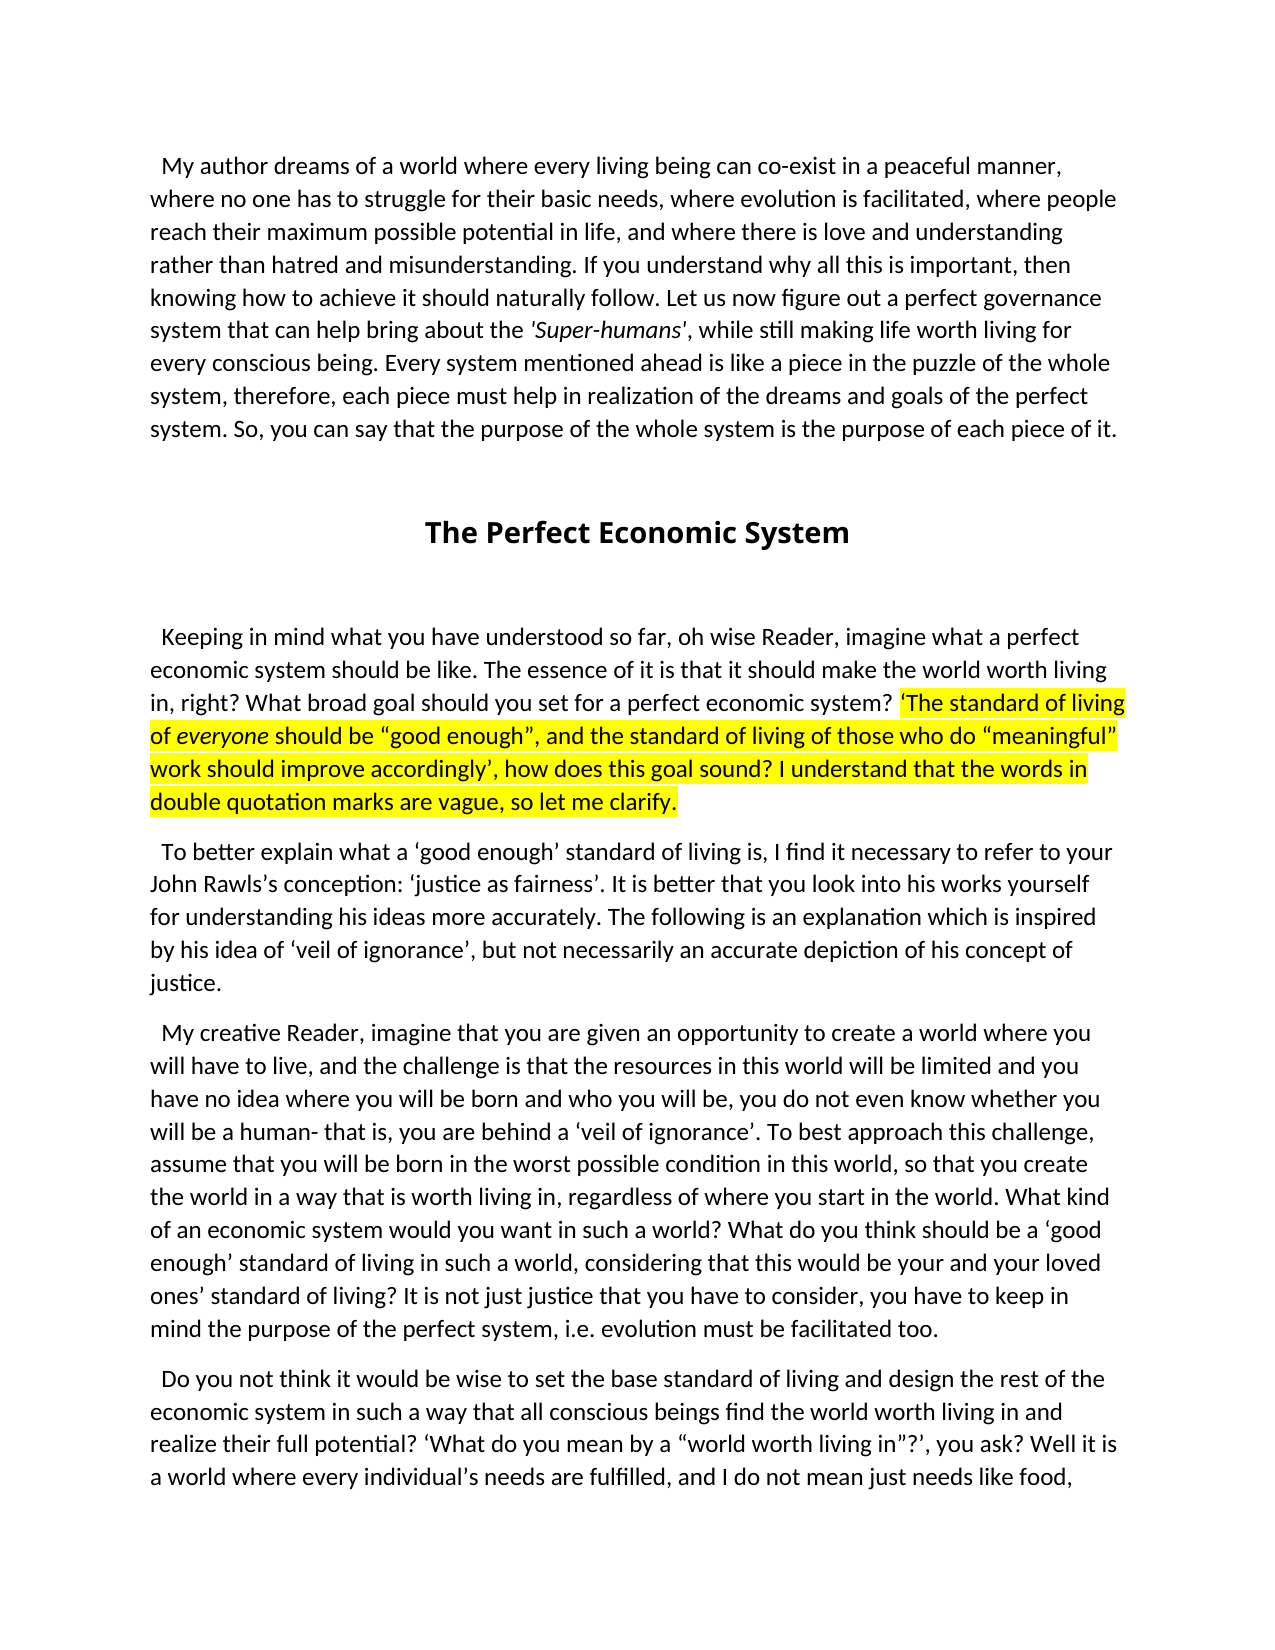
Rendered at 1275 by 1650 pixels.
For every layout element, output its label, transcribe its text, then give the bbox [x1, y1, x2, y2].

text My creative Reader, imagine that you are given an opportunity to create a world where you will have to live, and the challenge is that the resources in this world will be limited and you have no idea where you will be born and who you will be, you do not even know whether you will be a human- that is, you are behind a ‘veil of ignorance’. To best approach this challenge, assume that you will be born in the worst possible condition in this world, so that you create the world in a way that is worth living in, regardless of where you start in the world. What kind of an economic system would you want in such a world? What do you think should be a ‘good enough’ standard of living in such a world, considering that this would be your and your loved ones’ standard of living? It is not just justice that you have to consider, you have to keep in mind the purpose of the perfect system, i.e. evolution must be facilitated too. [150, 1017, 1125, 1344]
text Keeping in mind what you have understood so far, oh wise Reader, imagine what a perfect economic system should be like. The essence of it is that it should make the world worth living in, right? What broad goal should you set for a perfect economic system? ‘The standard of living of everyone should be “good enough”, and the standard of living of those who do “meaningful” work should improve accordingly’, how does this goal sound? I understand that the words in double quotation marks are vague, so let me clarify. [150, 622, 1125, 817]
text The Perfect Economic System [150, 512, 1125, 552]
text My author dreams of a world where every living being can co-exist in a peaceful manner, where no one has to struggle for their basic needs, where evolution is facilitated, where people reach their maximum possible potential in life, and where there is love and understanding rather than hatred and misunderstanding. If you understand why all this is important, then knowing how to achieve it should naturally follow. Let us now figure out a perfect governance system that can help bring about the 'Super-humans', while still making life worth living for every conscious being. Every system mentioned ahead is like a piece in the puzzle of the whole system, therefore, each piece must help in realization of the dreams and goals of the perfect system. So, you can say that the purpose of the whole system is the purpose of each piece of it. [150, 150, 1125, 444]
text To better explain what a ‘good enough’ standard of living is, I find it necessary to refer to your John Rawls’s conception: ‘justice as fairness’. It is better that you look into his works yourself for understanding his ideas more accurately. The following is an explanation which is inspired by his idea of ‘veil of ignorance’, but not necessarily an accurate depiction of his concept of justice. [150, 836, 1125, 998]
